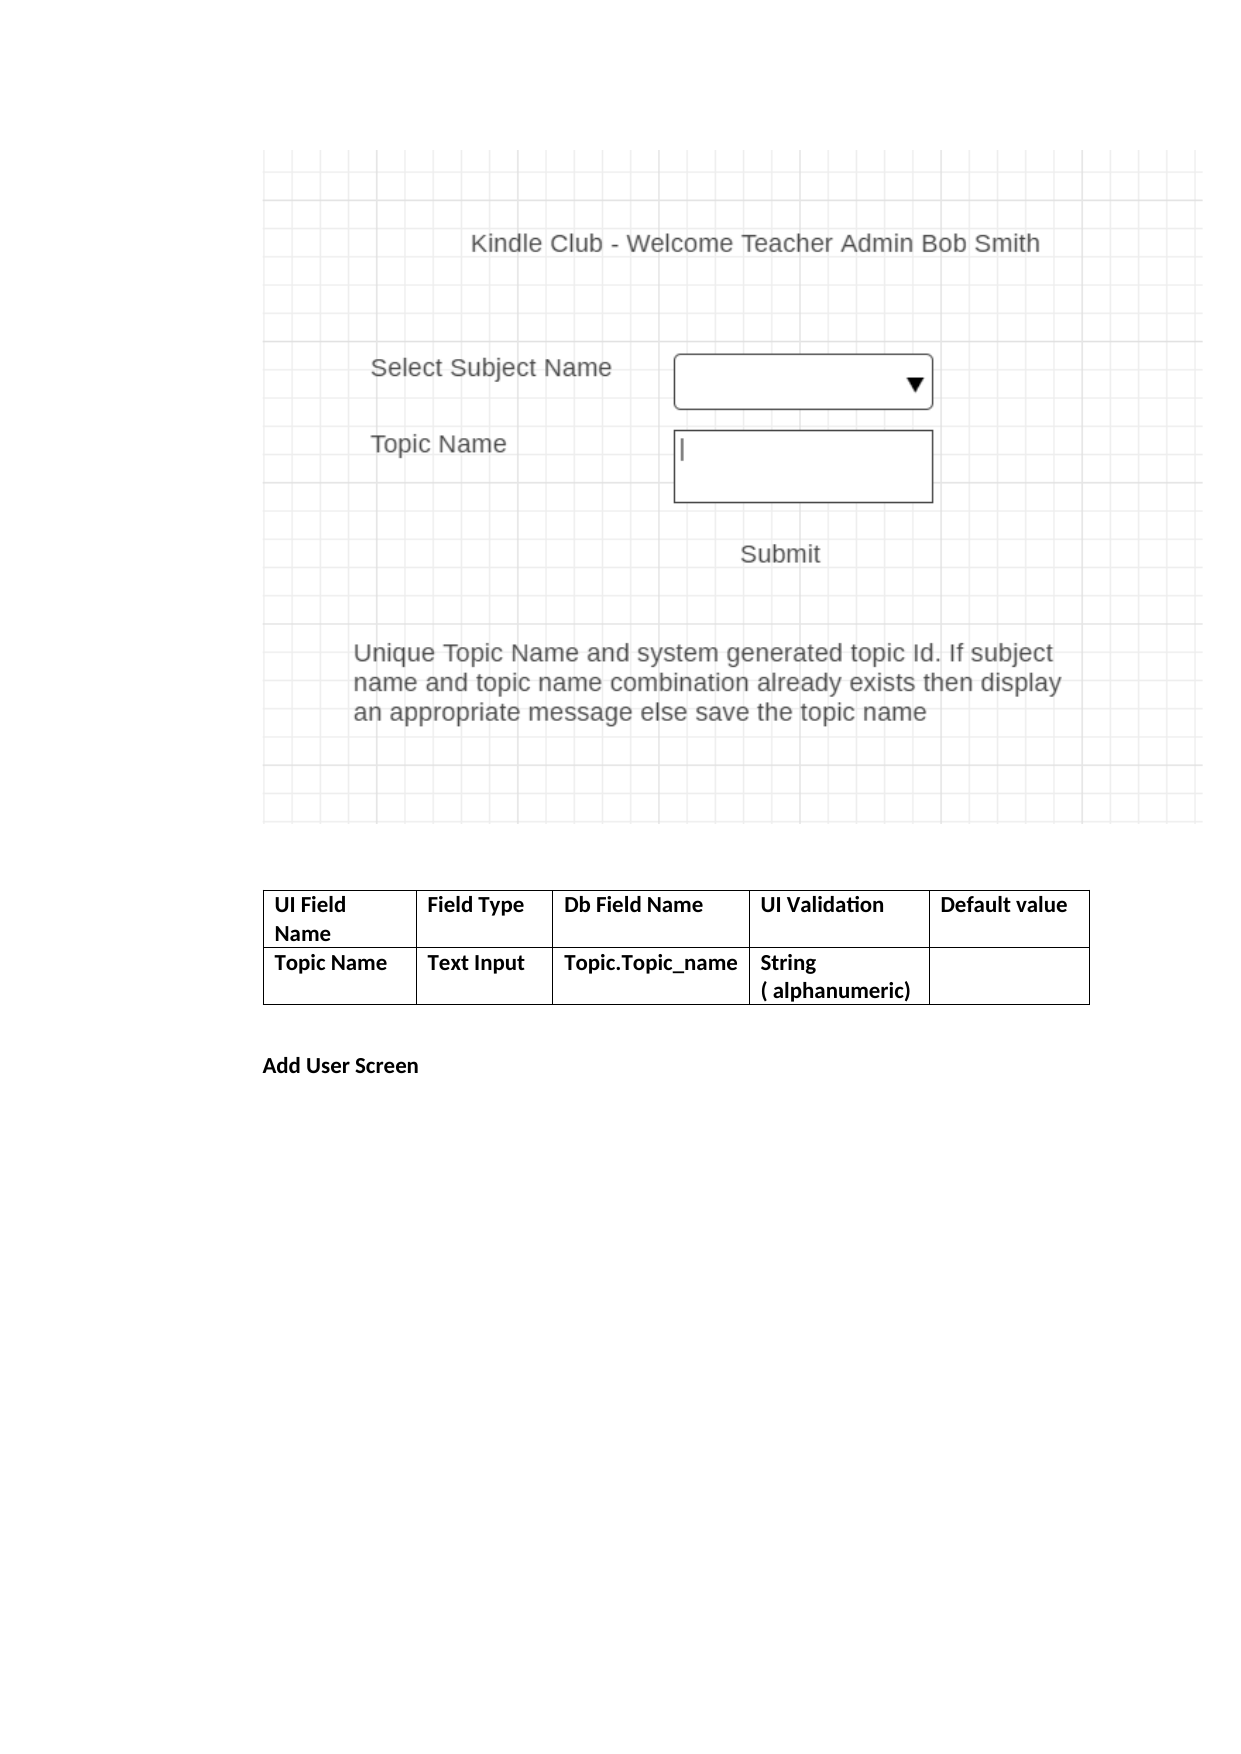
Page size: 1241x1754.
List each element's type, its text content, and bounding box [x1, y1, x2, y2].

picture [262, 150, 1203, 824]
table_header UI Field Name [264, 891, 416, 947]
table_header Field Type [417, 891, 552, 947]
text Add User Screen [262, 1052, 1090, 1080]
table_header Db Field Name [553, 891, 749, 947]
table_cell [930, 948, 1089, 1004]
table_cell String ( alphanumeric) [750, 948, 929, 1004]
table_cell Text Input [417, 948, 552, 1004]
table_header UI Validation [750, 891, 929, 947]
table_cell Topic Name [264, 948, 416, 1004]
table_cell Topic.Topic_name [553, 948, 749, 1004]
table_header Default value [930, 891, 1089, 947]
